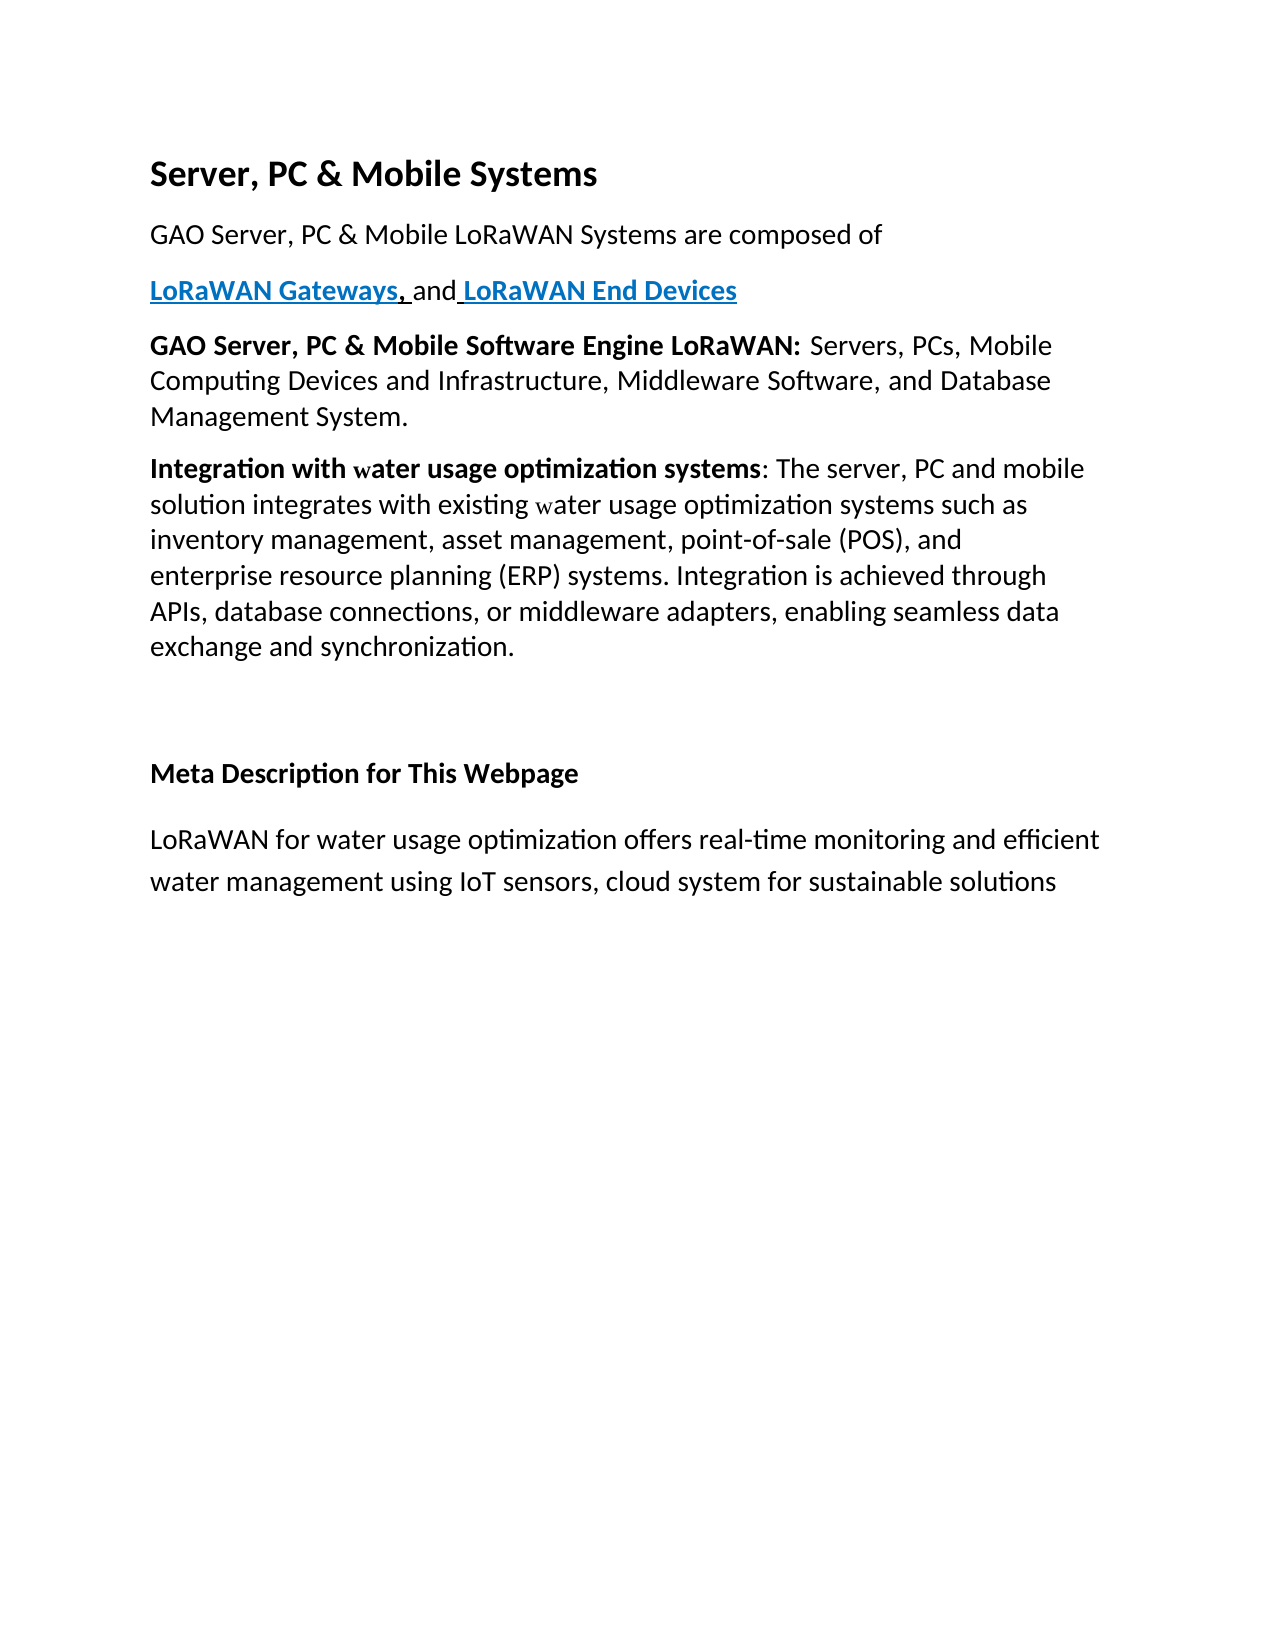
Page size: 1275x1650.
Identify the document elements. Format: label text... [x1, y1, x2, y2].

text LoRaWAN for water usage optimization offers real-time monitoring and efficient water management using IoT sensors, cloud system for sustainable solutions [150, 821, 1125, 898]
text GAO Server, PC & Mobile Software Engine LoRaWAN: Servers, PCs, Mobile Computing Devices and Infrastructure, Middleware Software, and Database Management System. [150, 327, 1052, 434]
text GAO Server, PC & Mobile LoRaWAN Systems are composed of [150, 216, 1125, 252]
text Meta Description for This Webpage [150, 755, 1125, 791]
text LoRaWAN Gateways, and LoRaWAN End Devices [150, 272, 1052, 307]
subtitle Server, PC & Mobile Systems [150, 150, 1125, 196]
text Integration with water usage optimization systems: The server, PC and mobile solution integrates with existing water usage optimization systems such as inventory management, asset management, point-of-sale (POS), and enterprise resource planning (ERP) systems. Integration is achieved through APIs, database connections, or middleware adapters, enabling seamless data exchange and synchronization. [150, 450, 1090, 664]
